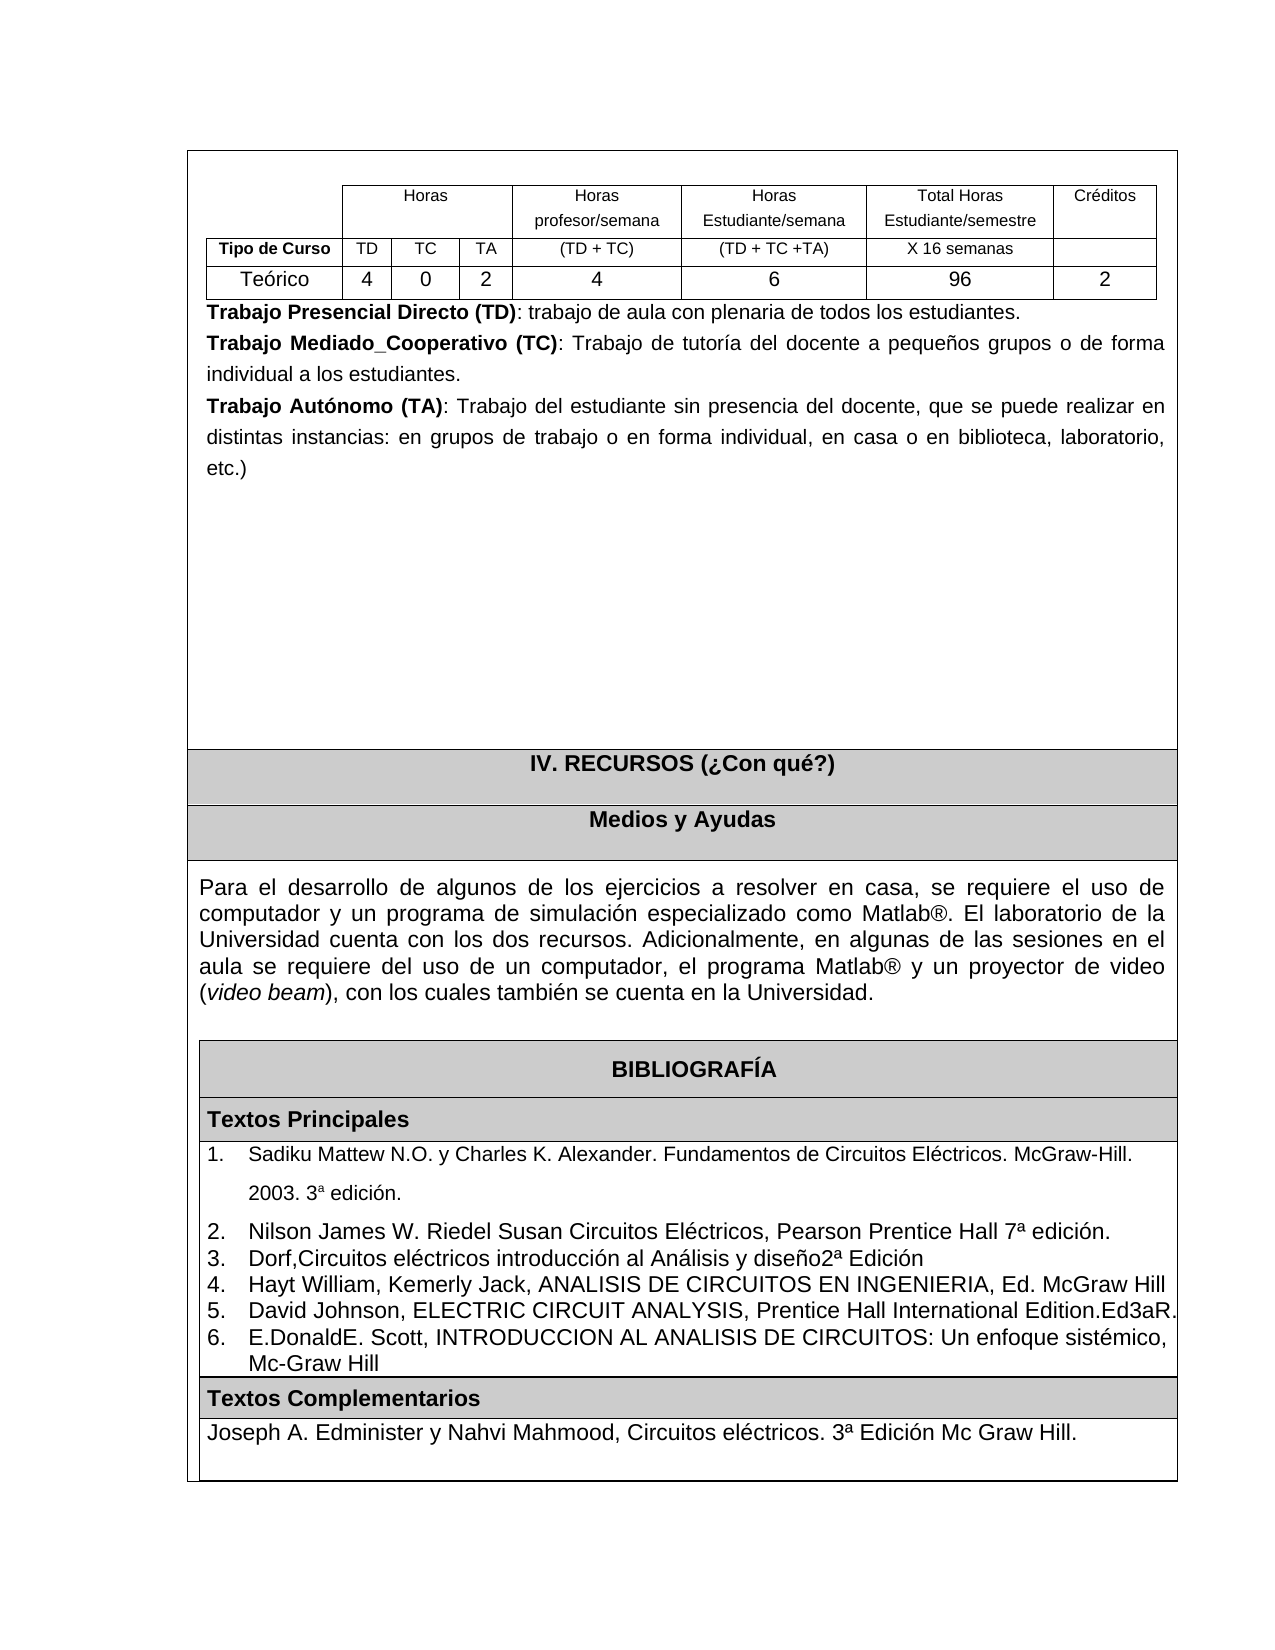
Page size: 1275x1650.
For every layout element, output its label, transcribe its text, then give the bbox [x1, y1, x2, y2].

table_cell Medios y Ayudas [188, 806, 1177, 860]
table_cell Trabajo Presencial Directo (TD): trabajo de aula con plenaria de todos los estudiantes. Trabajo Mediado_Cooperativo (TC): Trabajo de tutoría del docente a pequeños grupos o de forma individual a los estudiantes. Trabajo Autónomo (TA): Trabajo del estudiante sin presencia del docente, que se puede realizar en distintas instancias: en grupos de trabajo o en forma individual, en casa o en biblioteca, laboratorio, etc.) [188, 151, 1177, 749]
table_cell IV. RECURSOS (¿Con qué?) [188, 750, 1177, 804]
